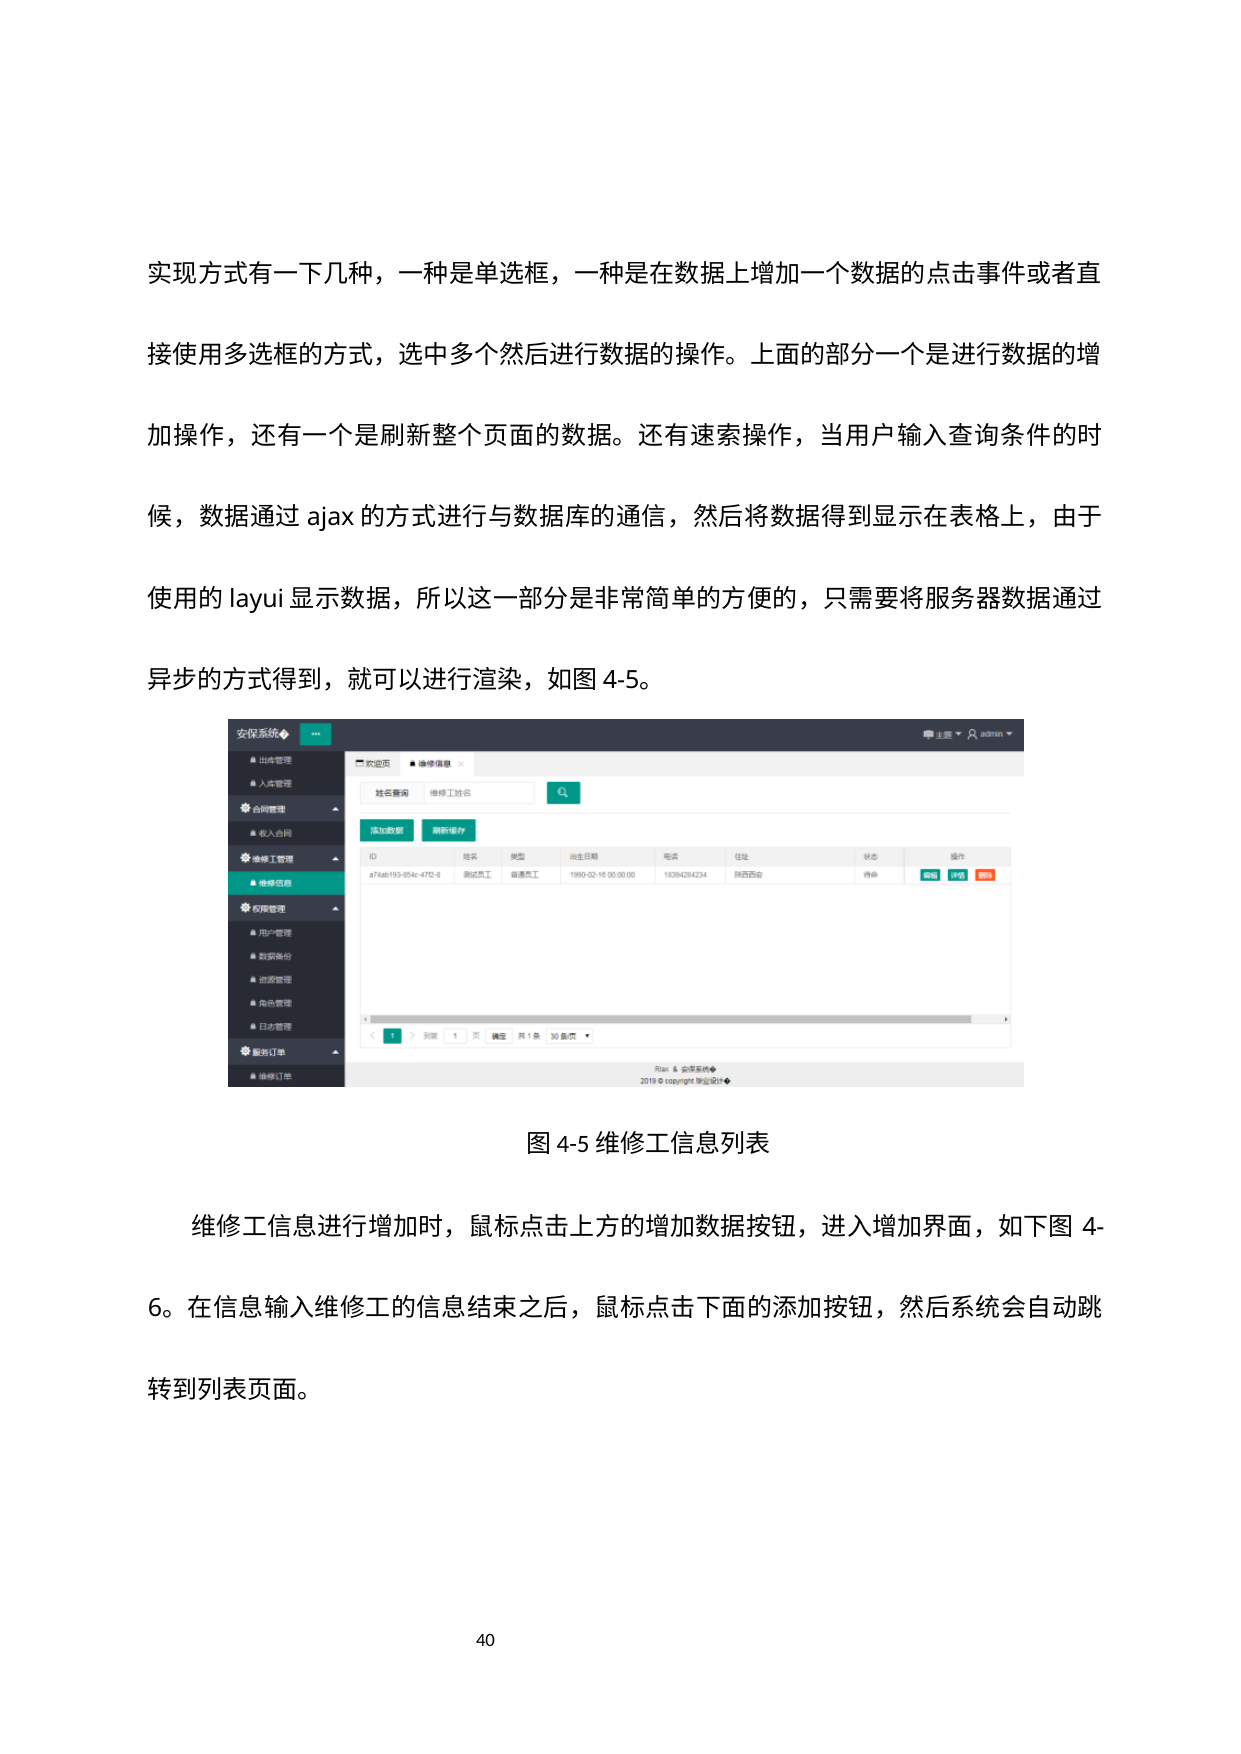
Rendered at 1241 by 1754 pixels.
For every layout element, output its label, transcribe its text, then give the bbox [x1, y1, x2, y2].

picture [228, 719, 1024, 1087]
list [148, 239, 1104, 710]
list 维修工信息进行增加时，鼠标点击上方的增加数据按钮，进入增加界面，如下图4-6。在信息输入维修工的信息结束之后，鼠标点击下面的添加按钮，然后系统会自动跳转到列表页面。 [148, 1192, 1104, 1420]
list 图 4-5 维修工信息列表 [148, 1109, 1104, 1174]
